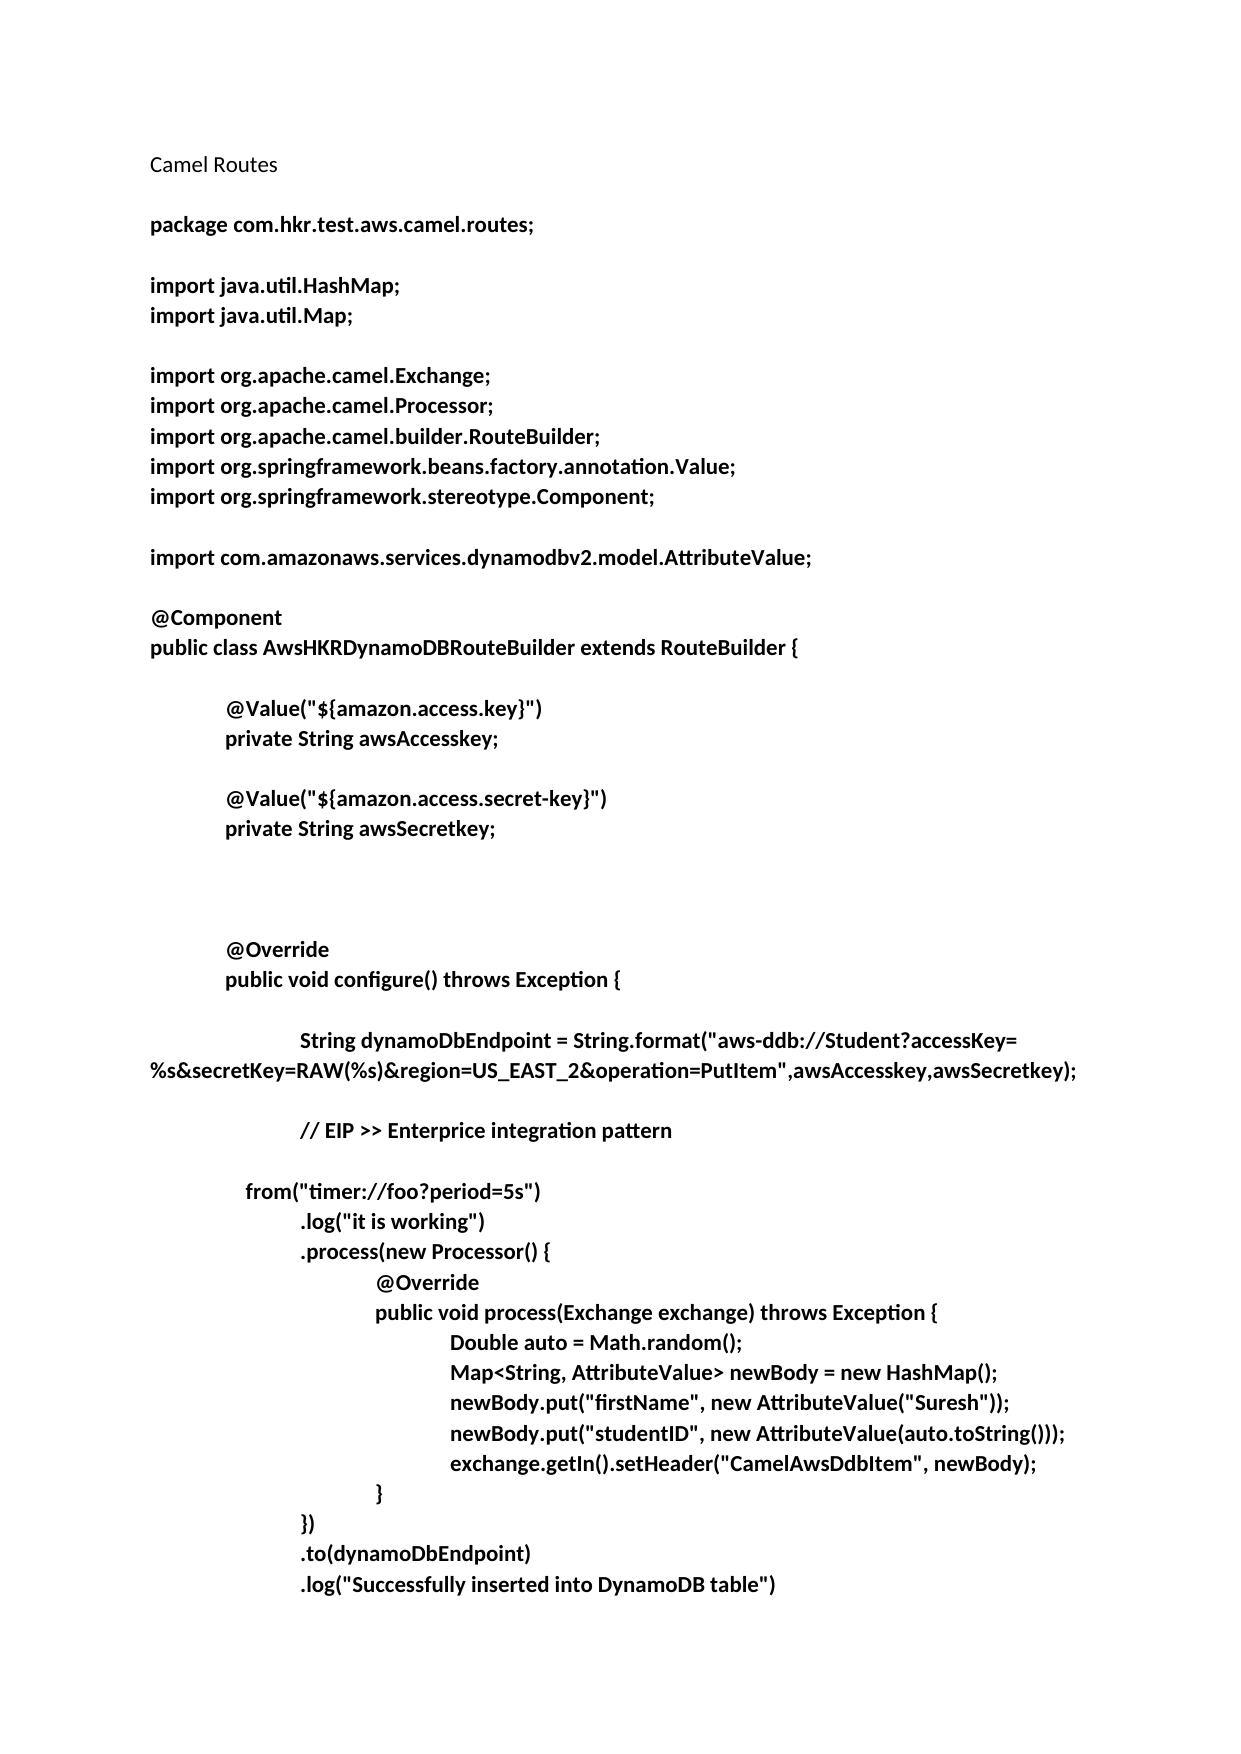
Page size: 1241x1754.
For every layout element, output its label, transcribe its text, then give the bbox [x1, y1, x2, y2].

text @Override [150, 935, 1090, 963]
text import java.util.Map; [150, 301, 1090, 329]
text from("timer://foo?period=5s") [150, 1177, 1090, 1205]
text Map<String, AttributeValue> newBody = new HashMap(); [150, 1358, 1090, 1386]
text Double auto = Math.random(); [150, 1328, 1090, 1356]
text package com.hkr.test.aws.camel.routes; [150, 210, 1090, 238]
text } [150, 1479, 1090, 1507]
text .log("Successfully inserted into DynamoDB table") [150, 1570, 1090, 1598]
text import java.util.HashMap; [150, 271, 1090, 299]
text .process(new Processor() { [150, 1237, 1090, 1266]
text .to(dynamoDbEndpoint) [150, 1539, 1090, 1568]
text // EIP >> Enterprice integration pattern [150, 1117, 1090, 1145]
text public void process(Exchange exchange) throws Exception { [150, 1298, 1090, 1326]
text newBody.put("studentID", new AttributeValue(auto.toString())); [150, 1419, 1090, 1447]
text private String awsSecretkey; [150, 814, 1090, 843]
text import org.apache.camel.builder.RouteBuilder; [150, 422, 1090, 450]
text @Value("${amazon.access.key}") [150, 694, 1090, 722]
text import com.amazonaws.services.dynamodbv2.model.AttributeValue; [150, 543, 1090, 571]
text String dynamoDbEndpoint = String.format("aws-ddb://Student?accessKey=%s&secretKey=RAW(%s)&region=US_EAST_2&operation=PutItem",awsAccesskey,awsSecretkey); [150, 1026, 1090, 1084]
text @Override [150, 1268, 1090, 1296]
text .log("it is working") [150, 1207, 1090, 1235]
text exchange.getIn().setHeader("CamelAwsDdbItem", newBody); [150, 1449, 1090, 1477]
text newBody.put("firstName", new AttributeValue("Suresh")); [150, 1388, 1090, 1417]
text public class AwsHKRDynamoDBRouteBuilder extends RouteBuilder { [150, 633, 1090, 661]
text private String awsAccesskey; [150, 724, 1090, 752]
text import org.springframework.stereotype.Component; [150, 482, 1090, 510]
text import org.apache.camel.Exchange; [150, 361, 1090, 389]
text import org.apache.camel.Processor; [150, 392, 1090, 420]
text Camel Routes [150, 150, 1090, 178]
text @Component [150, 603, 1090, 631]
text @Value("${amazon.access.secret-key}") [150, 784, 1090, 812]
text }) [150, 1509, 1090, 1537]
text public void configure() throws Exception { [150, 966, 1090, 994]
text import org.springframework.beans.factory.annotation.Value; [150, 452, 1090, 480]
